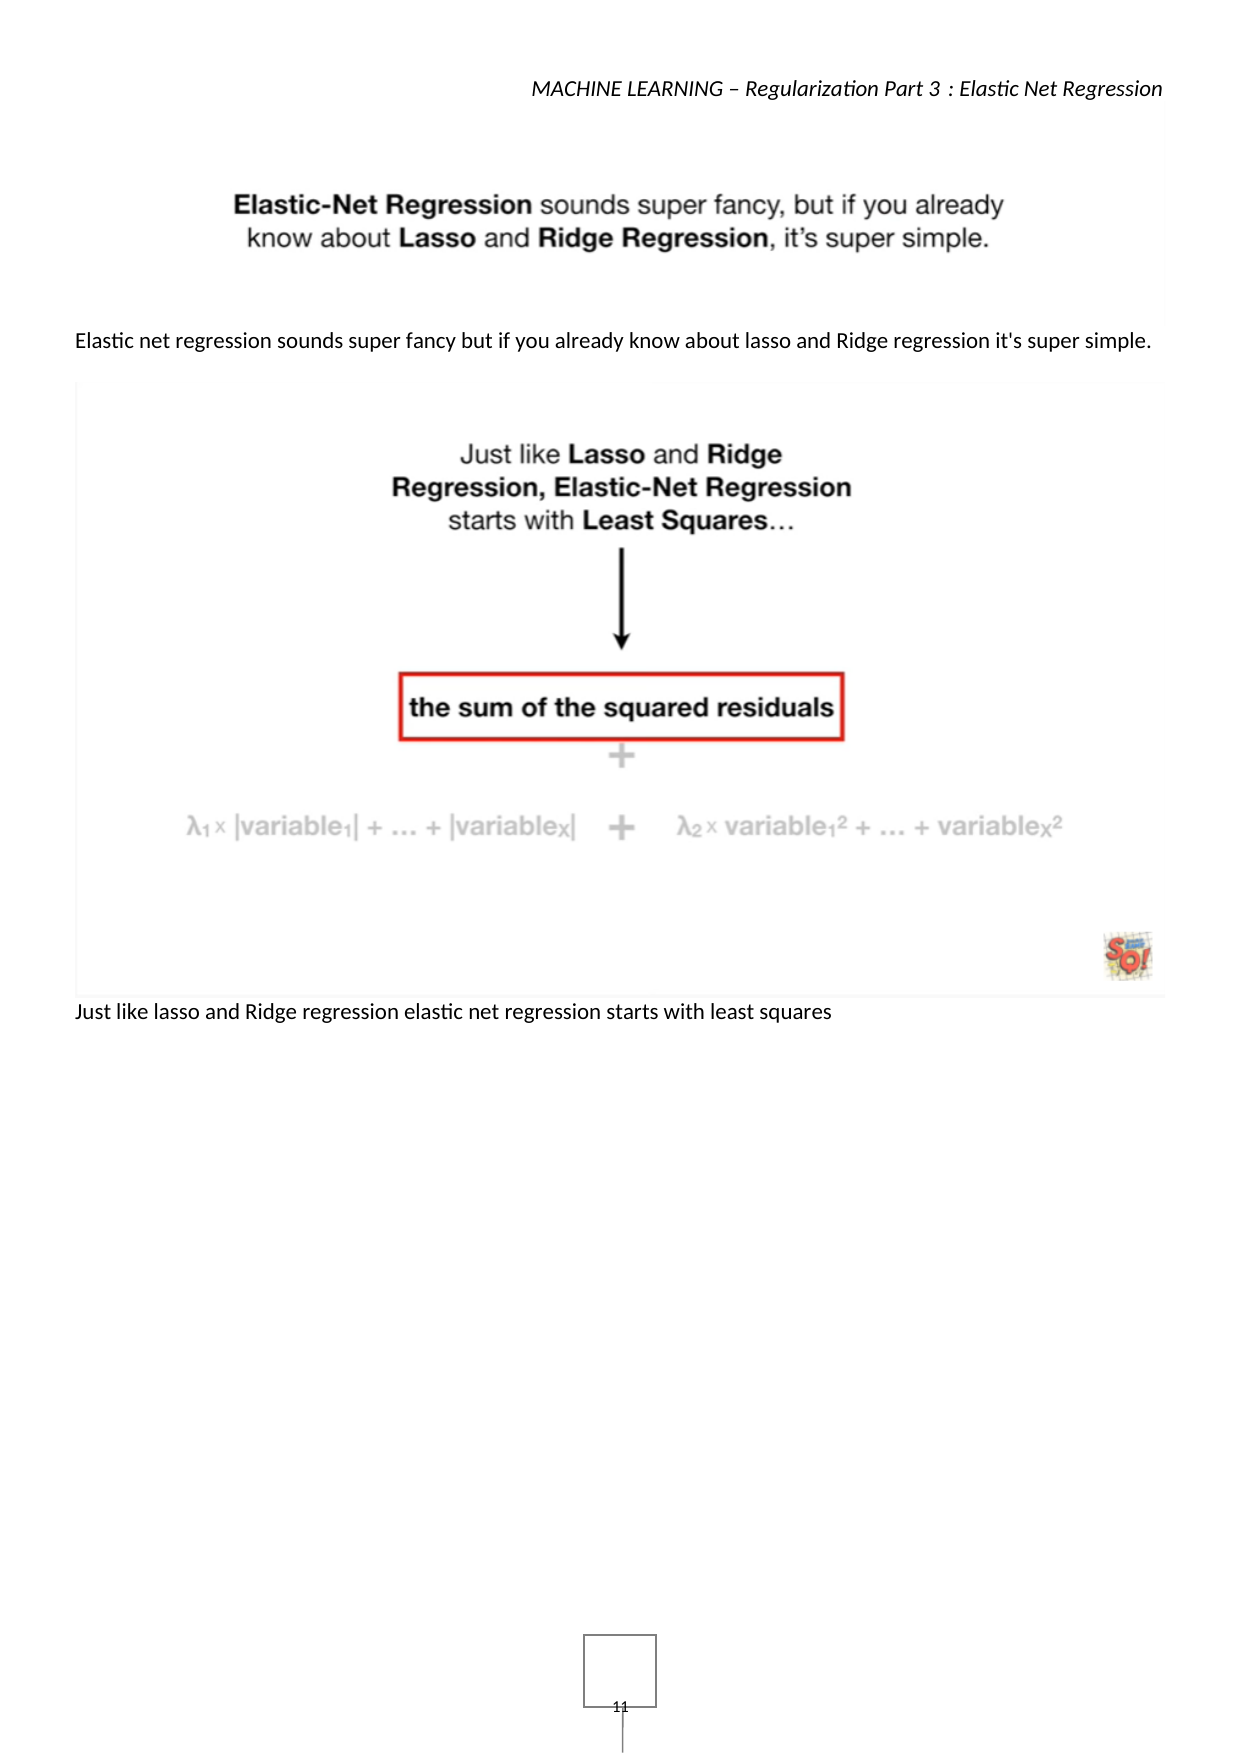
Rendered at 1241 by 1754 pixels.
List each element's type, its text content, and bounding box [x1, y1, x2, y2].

text Just like lasso and Ridge regression elastic net regression starts with least squares [75, 998, 1165, 1025]
picture [75, 101, 1166, 326]
text Elastic net regression sounds super fancy but if you already know about lasso and Ridge regression it's super simple. [75, 326, 1165, 354]
picture [75, 382, 1166, 998]
